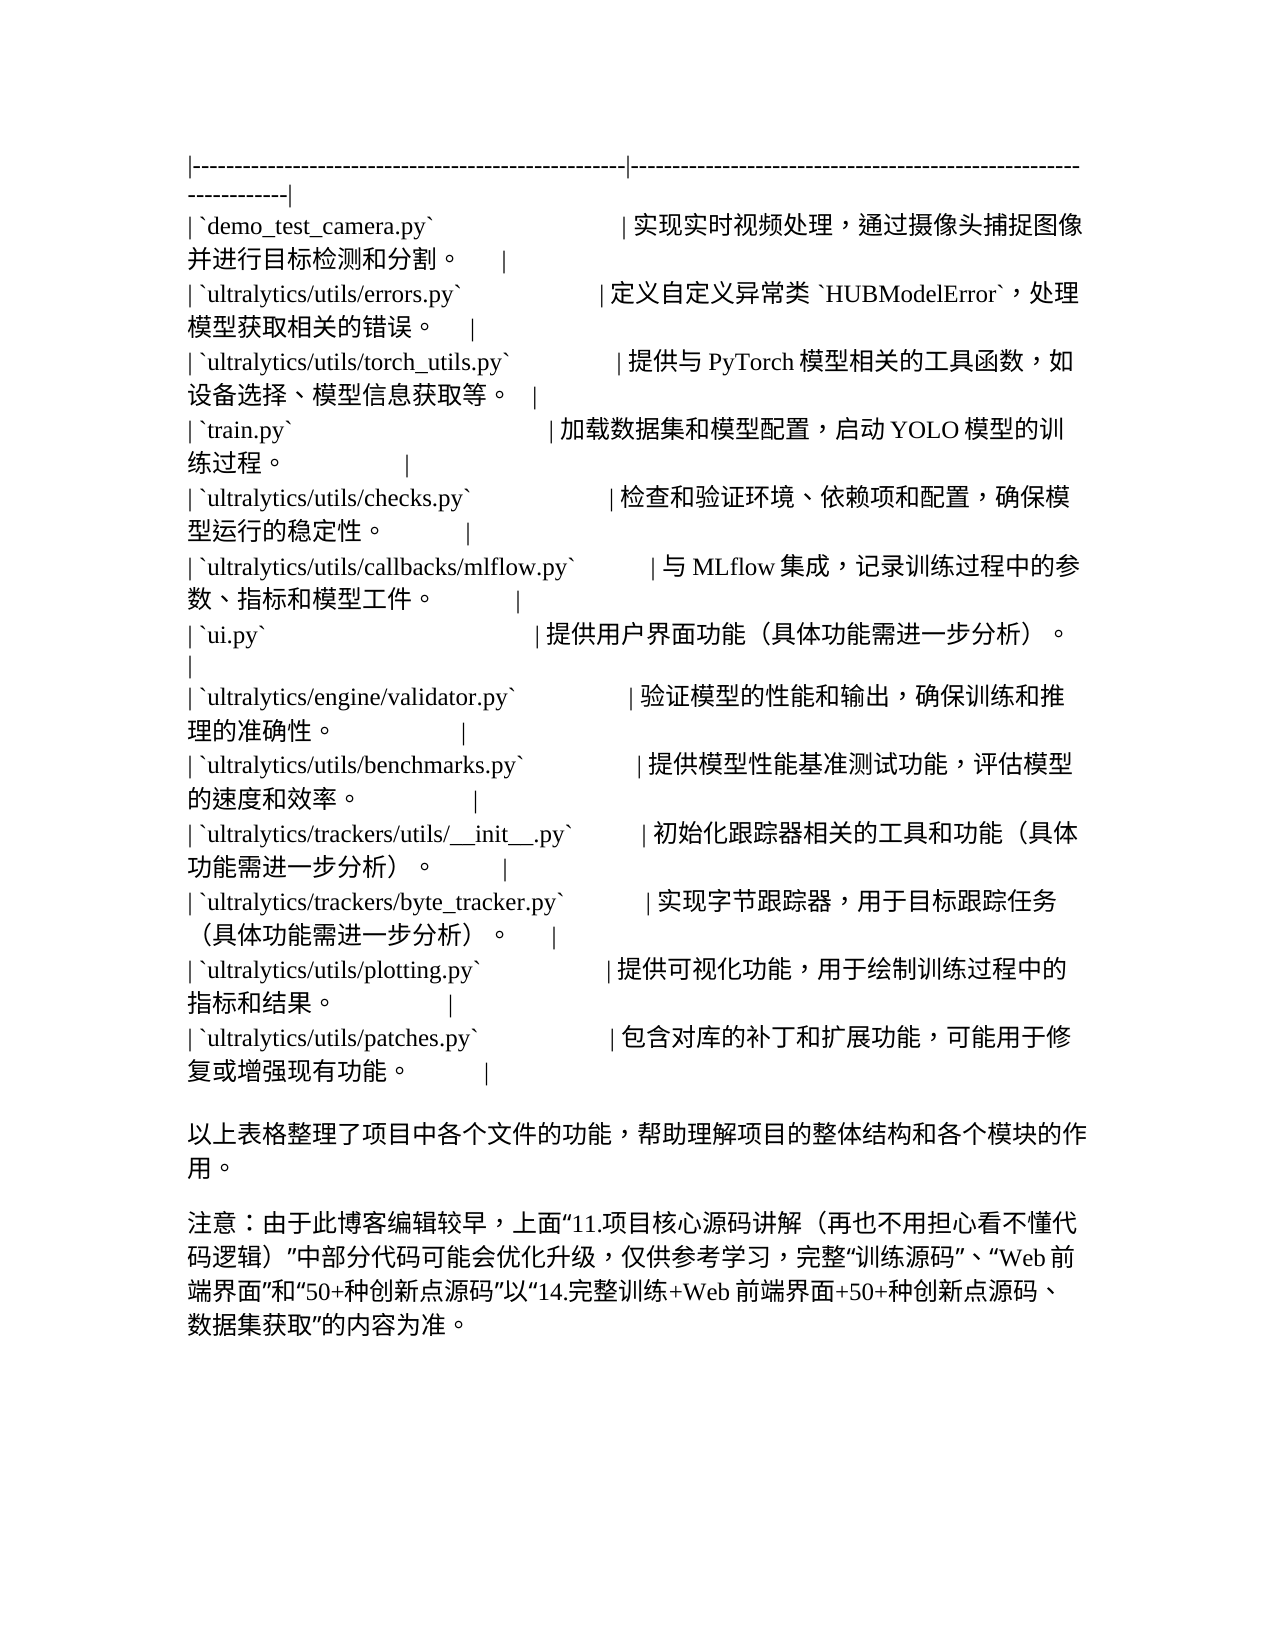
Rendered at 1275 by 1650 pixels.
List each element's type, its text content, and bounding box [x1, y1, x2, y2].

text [187, 150, 1087, 1185]
text 注意：由于此博客编辑较早，上面“11.项目核心源码讲解（再也不用担心看不懂代码逻辑）”中部分代码可能会优化升级，仅供参考学习，完整“训练源码”、“Web前端界面”和“50+种创新点源码”以“14.完整训练+Web前端界面+50+种创新点源码、数据集获取”的内容为准。 [187, 1206, 1087, 1342]
